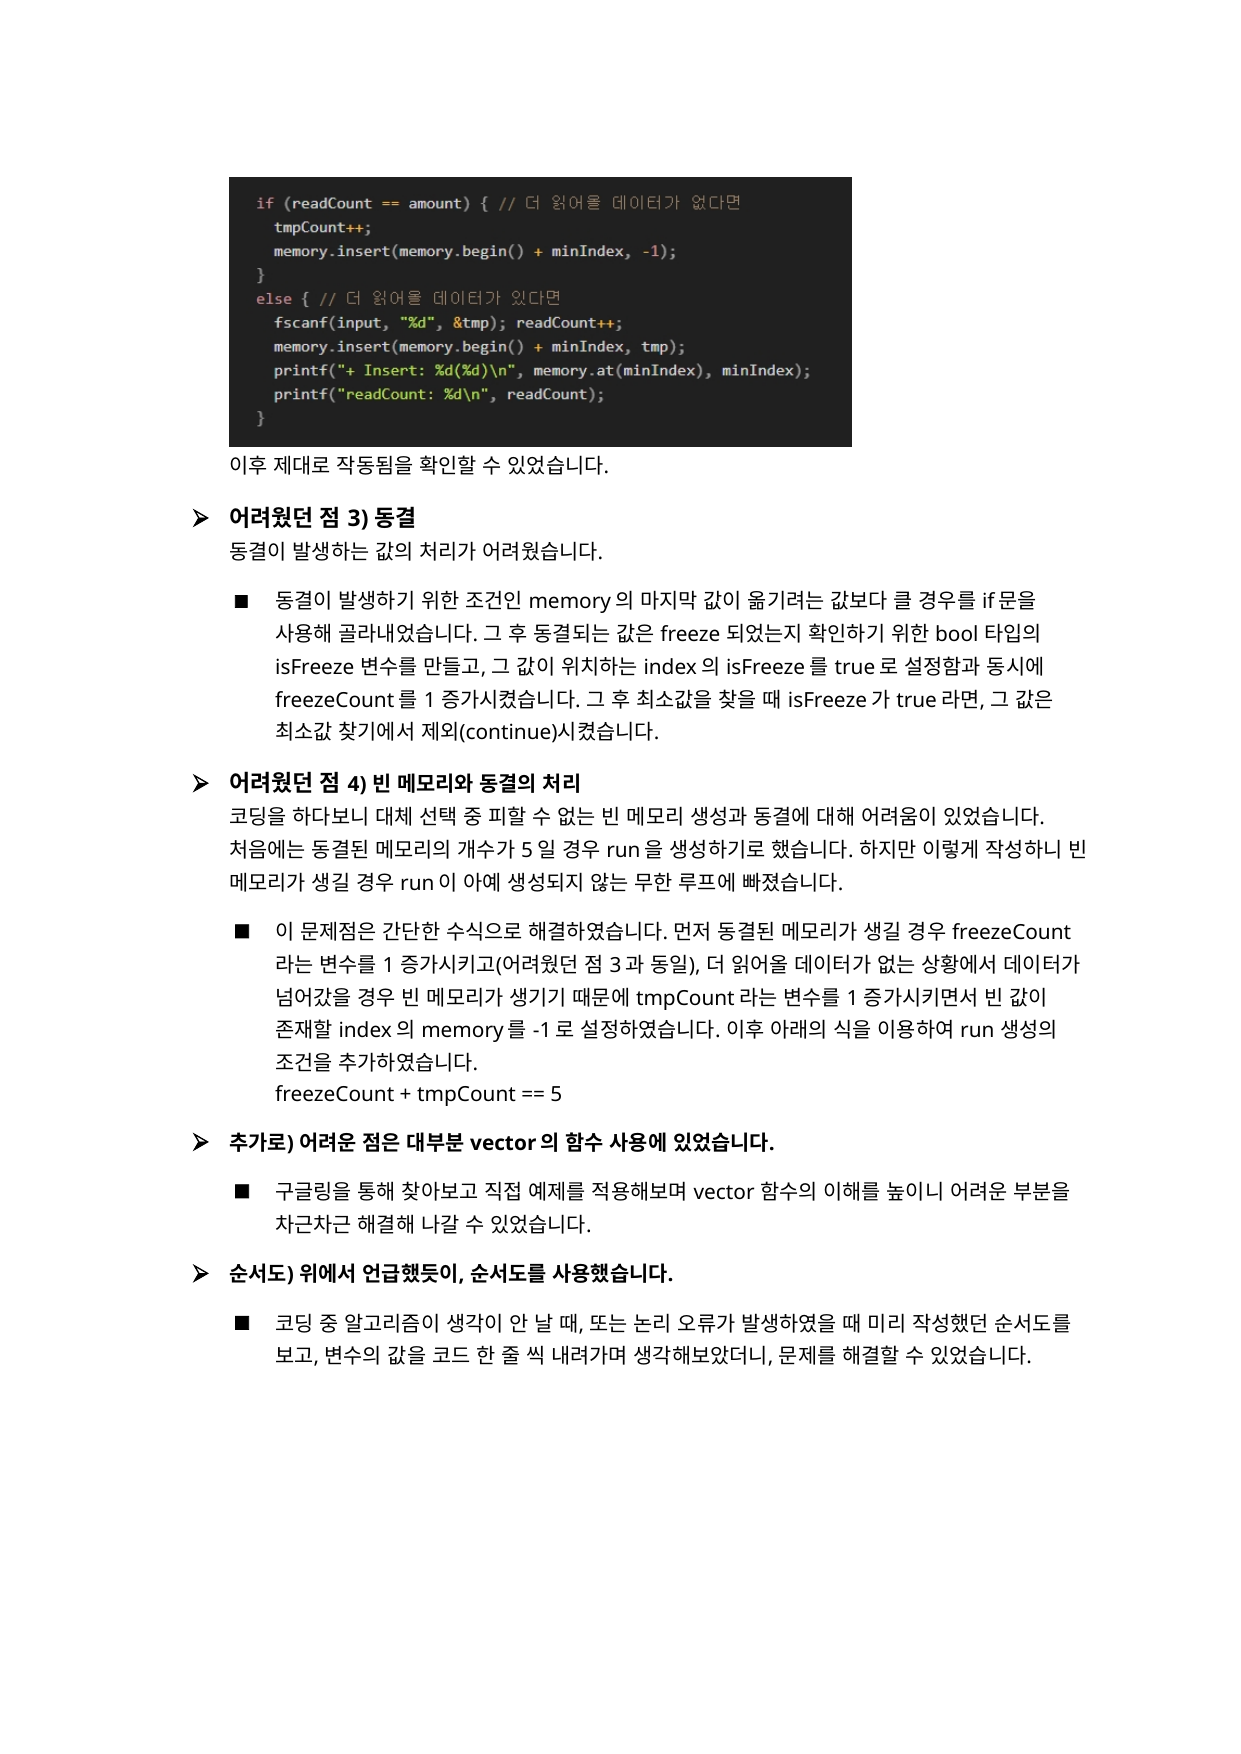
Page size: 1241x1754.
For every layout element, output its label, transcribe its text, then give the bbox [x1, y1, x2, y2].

list 어려웠던 점 4) 빈 메모리와 동결의 처리 코딩을 하다보니 대체 선택 중 피할 수 없는 빈 메모리 생성과 동결에 대해 어려움이 있었습니다. 처음에는 동결된 메모리의 개수가 5일 경우 run을 생성하기로 했습니다. 하지만 이렇게 작성하니 빈 메모리가 생길 경우 run이 아예 생성되지 않는 무한 루프에 빠졌습니다. [192, 765, 1090, 896]
picture [229, 177, 852, 447]
list 추가로) 어려운 점은 대부분 vector의 함수 사용에 있었습니다. [192, 1126, 1090, 1156]
list 코딩 중 알고리즘이 생각이 안 날 때, 또는 논리 오류가 발생하였을 때 미리 작성했던 순서도를 보고, 변수의 값을 코드 한 줄 씩 내려가며 생각해보았더니, 문제를 해결할 수 있었습니다. [233, 1307, 1090, 1370]
list 이 문제점은 간단한 수식으로 해결하였습니다. 먼저 동결된 메모리가 생길 경우 freezeCount라는 변수를 1 증가시키고(어려웠던 점 3과 동일), 더 읽어올 데이터가 없는 상황에서 데이터가 넘어갔을 경우 빈 메모리가 생기기 때문에 tmpCount라는 변수를 1 증가시키면서 빈 값이 존재할 index의 memory를 -1로 설정하였습니다. 이후 아래의 식을 이용하여 run 생성의 조건을 추가하였습니다. freezeCount + tmpCount == 5 [233, 915, 1090, 1107]
list 동결이 발생하기 위한 조건인 memory의 마지막 값이 옮기려는 값보다 클 경우를 if문을 사용해 골라내었습니다. 그 후 동결되는 값은 freeze 되었는지 확인하기 위한 bool 타입의 isFreeze 변수를 만들고, 그 값이 위치하는 index의 isFreeze를 true로 설정함과 동시에 freezeCount를 1 증가시켰습니다. 그 후 최소값을 찾을 때 isFreeze가 true라면, 그 값은 최소값 찾기에서 제외(continue)시켰습니다. [233, 585, 1090, 746]
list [192, 177, 1090, 480]
list 구글링을 통해 찾아보고 직접 예제를 적용해보며 vector 함수의 이해를 높이니 어려운 부분을 차근차근 해결해 나갈 수 있었습니다. [233, 1175, 1090, 1238]
list 순서도) 위에서 언급했듯이, 순서도를 사용했습니다. [192, 1257, 1090, 1288]
list 어려웠던 점 3) 동결 동결이 발생하는 값의 처리가 어려웠습니다. [192, 499, 1090, 566]
